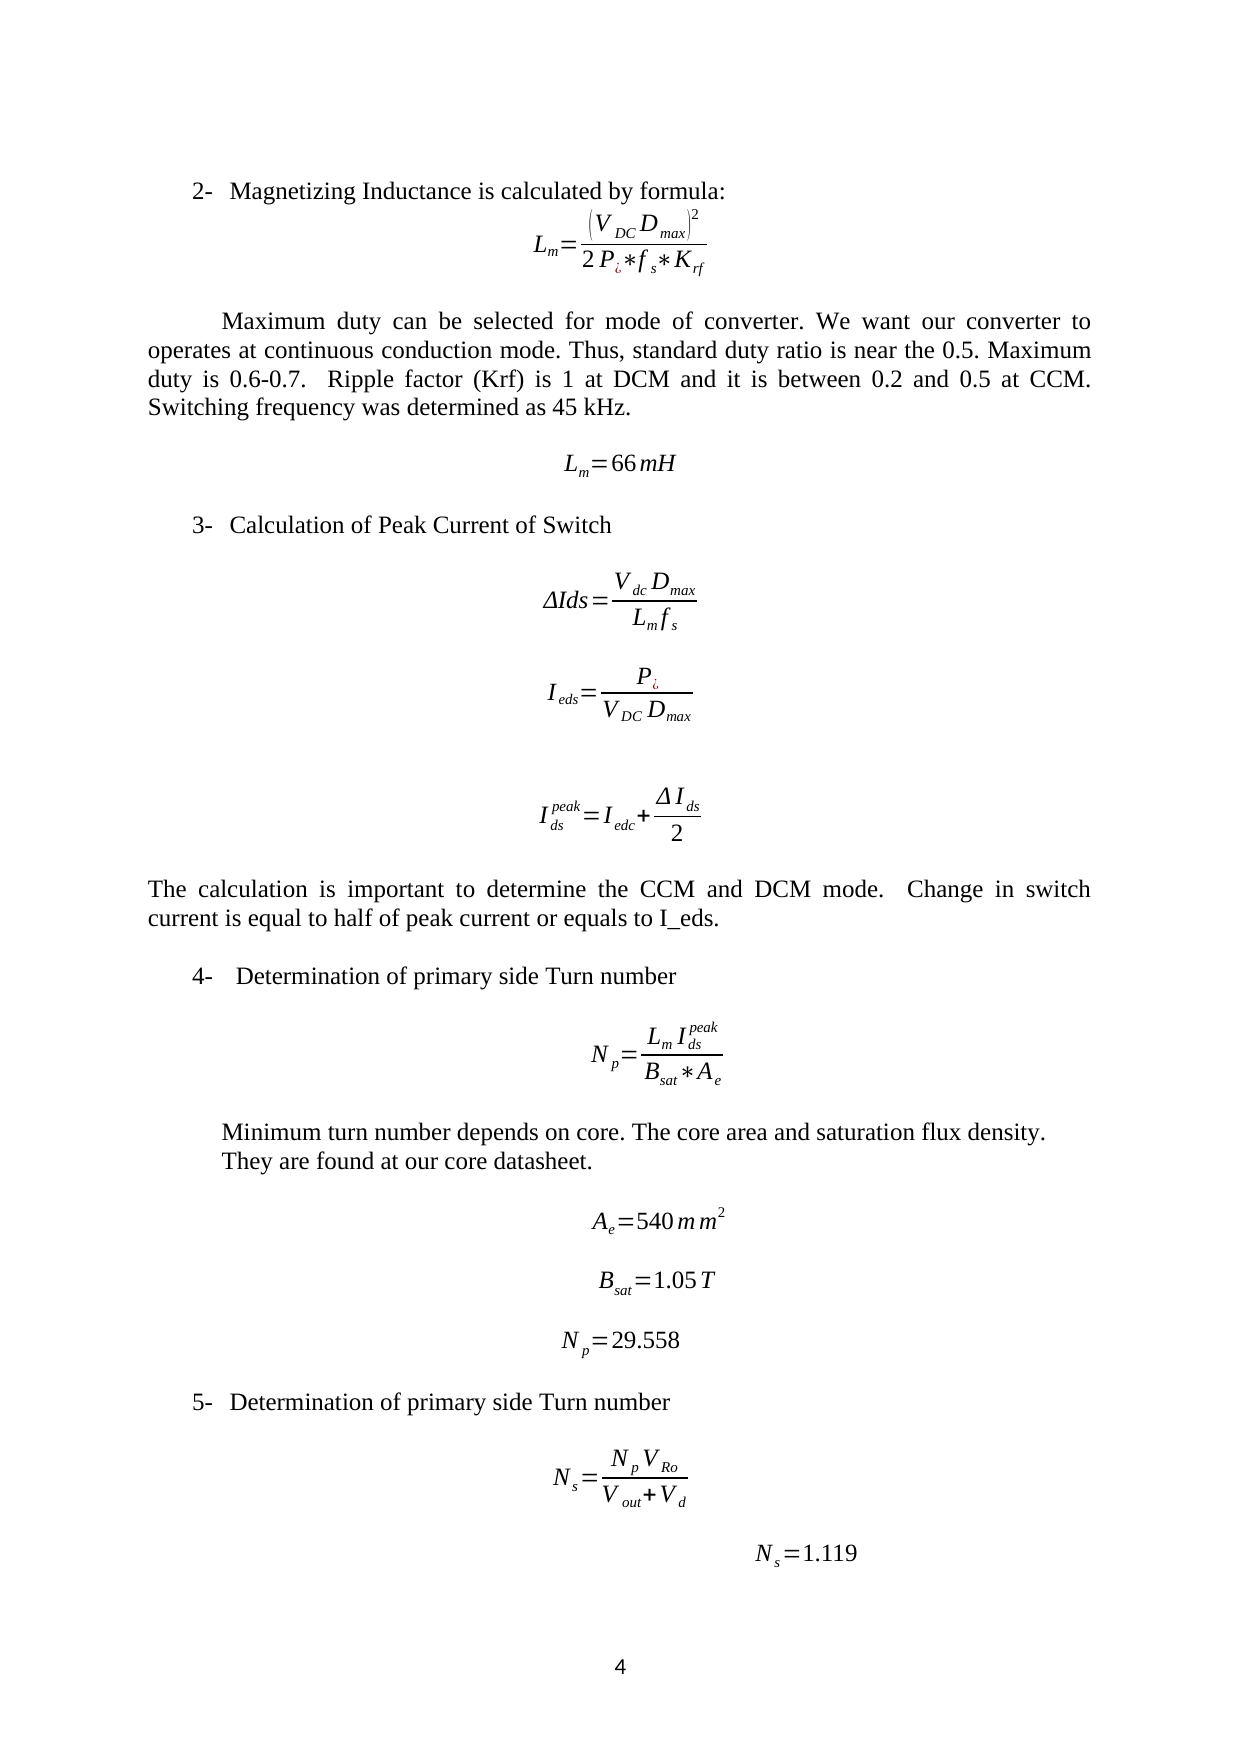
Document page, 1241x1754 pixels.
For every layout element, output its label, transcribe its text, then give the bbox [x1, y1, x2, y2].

text Maximum duty can be selected for mode of converter. We want our converter to operates at continuous conduction mode. Thus, standard duty ratio is near the 0.5. Maximum duty is 0.6-0.7. Ripple factor (Krf) is 1 at DCM and it is between 0.2 and 0.5 at CCM. Switching frequency was determined as 45 kHz. [148, 306, 1093, 421]
list Determination of primary side Turn number [192, 961, 1093, 989]
list Calculation of Peak Current of Switch [192, 510, 1093, 539]
text The calculation is important to determine the CCM and DCM mode. Change in switch current is equal to half of peak current or equals to I_eds. [148, 874, 1093, 932]
list Magnetizing Inductance is calculated by formula: [192, 176, 1093, 205]
list Determination of primary side Turn number [192, 1387, 1093, 1416]
text They are found at our core datasheet. [221, 1146, 1093, 1174]
text Minimum turn number depends on core. The core area and saturation flux density. [221, 1117, 1093, 1146]
